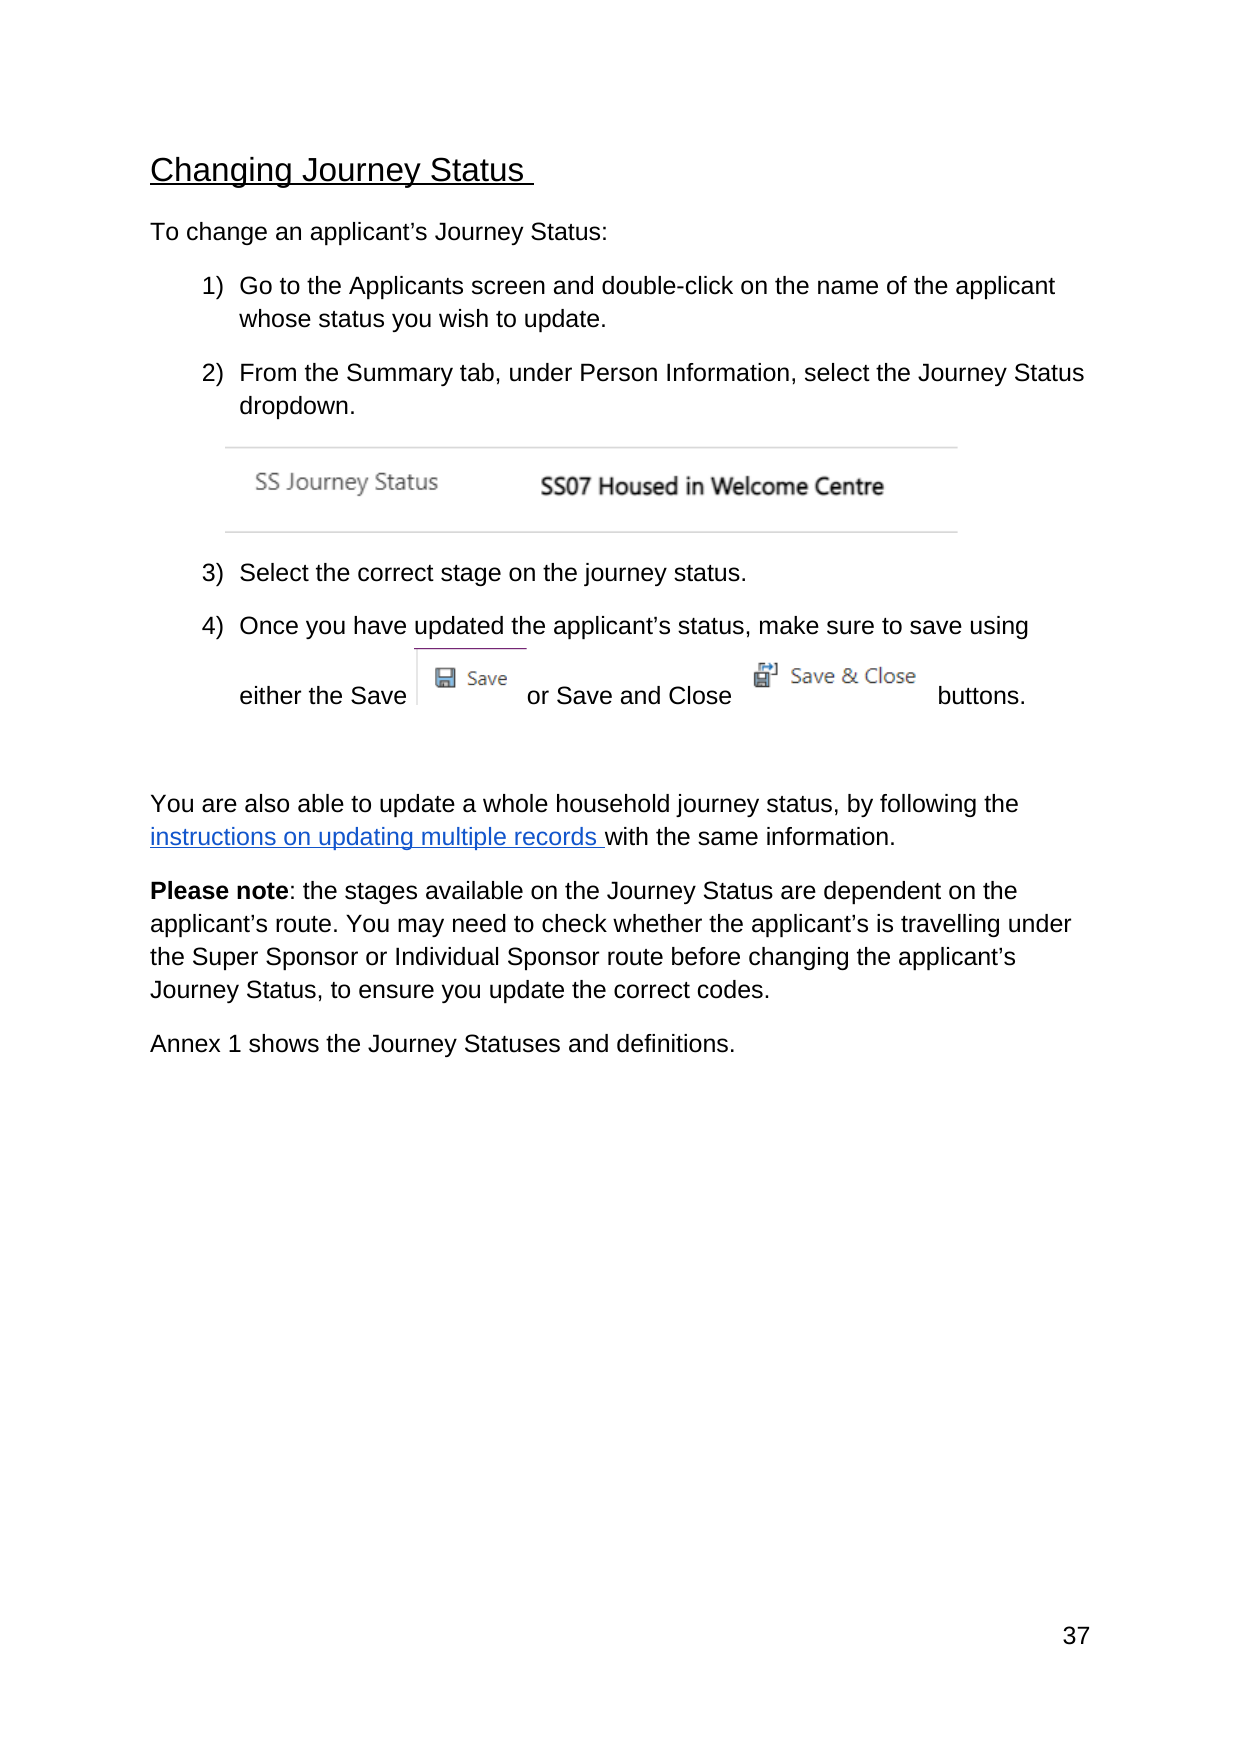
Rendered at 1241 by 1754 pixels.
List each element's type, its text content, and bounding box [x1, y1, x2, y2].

picture [225, 445, 976, 533]
text Please note: the stages available on the Journey Status are dependent on the applicant’s route. You may need to check whether the applicant’s is travelling under the Super Sponsor or Individual Sponsor route before changing the applicant’s Journey Status, to ensure you update the correct codes. [150, 876, 1090, 1004]
list Once you have updated the applicant’s status, make sure to save using either the Save or Save and Close buttons. [202, 611, 1090, 710]
text To change an applicant’s Journey Status: [150, 217, 1090, 246]
picture [414, 648, 527, 705]
subtitle Changing Journey Status [150, 150, 1090, 188]
text You are also able to update a whole household journey status, by following the instructions on updating multiple records with the same information. [150, 789, 1090, 851]
list From the Summary tab, under Person Information, select the Journey Status dropdown. [202, 358, 1090, 420]
picture [739, 644, 938, 705]
list Select the correct stage on the journey status. [202, 557, 1090, 586]
list Go to the Applicants screen and double-click on the name of the applicant whose status you wish to update. [202, 271, 1090, 333]
text Annex 1 shows the Journey Statuses and definitions. [150, 1029, 1090, 1058]
